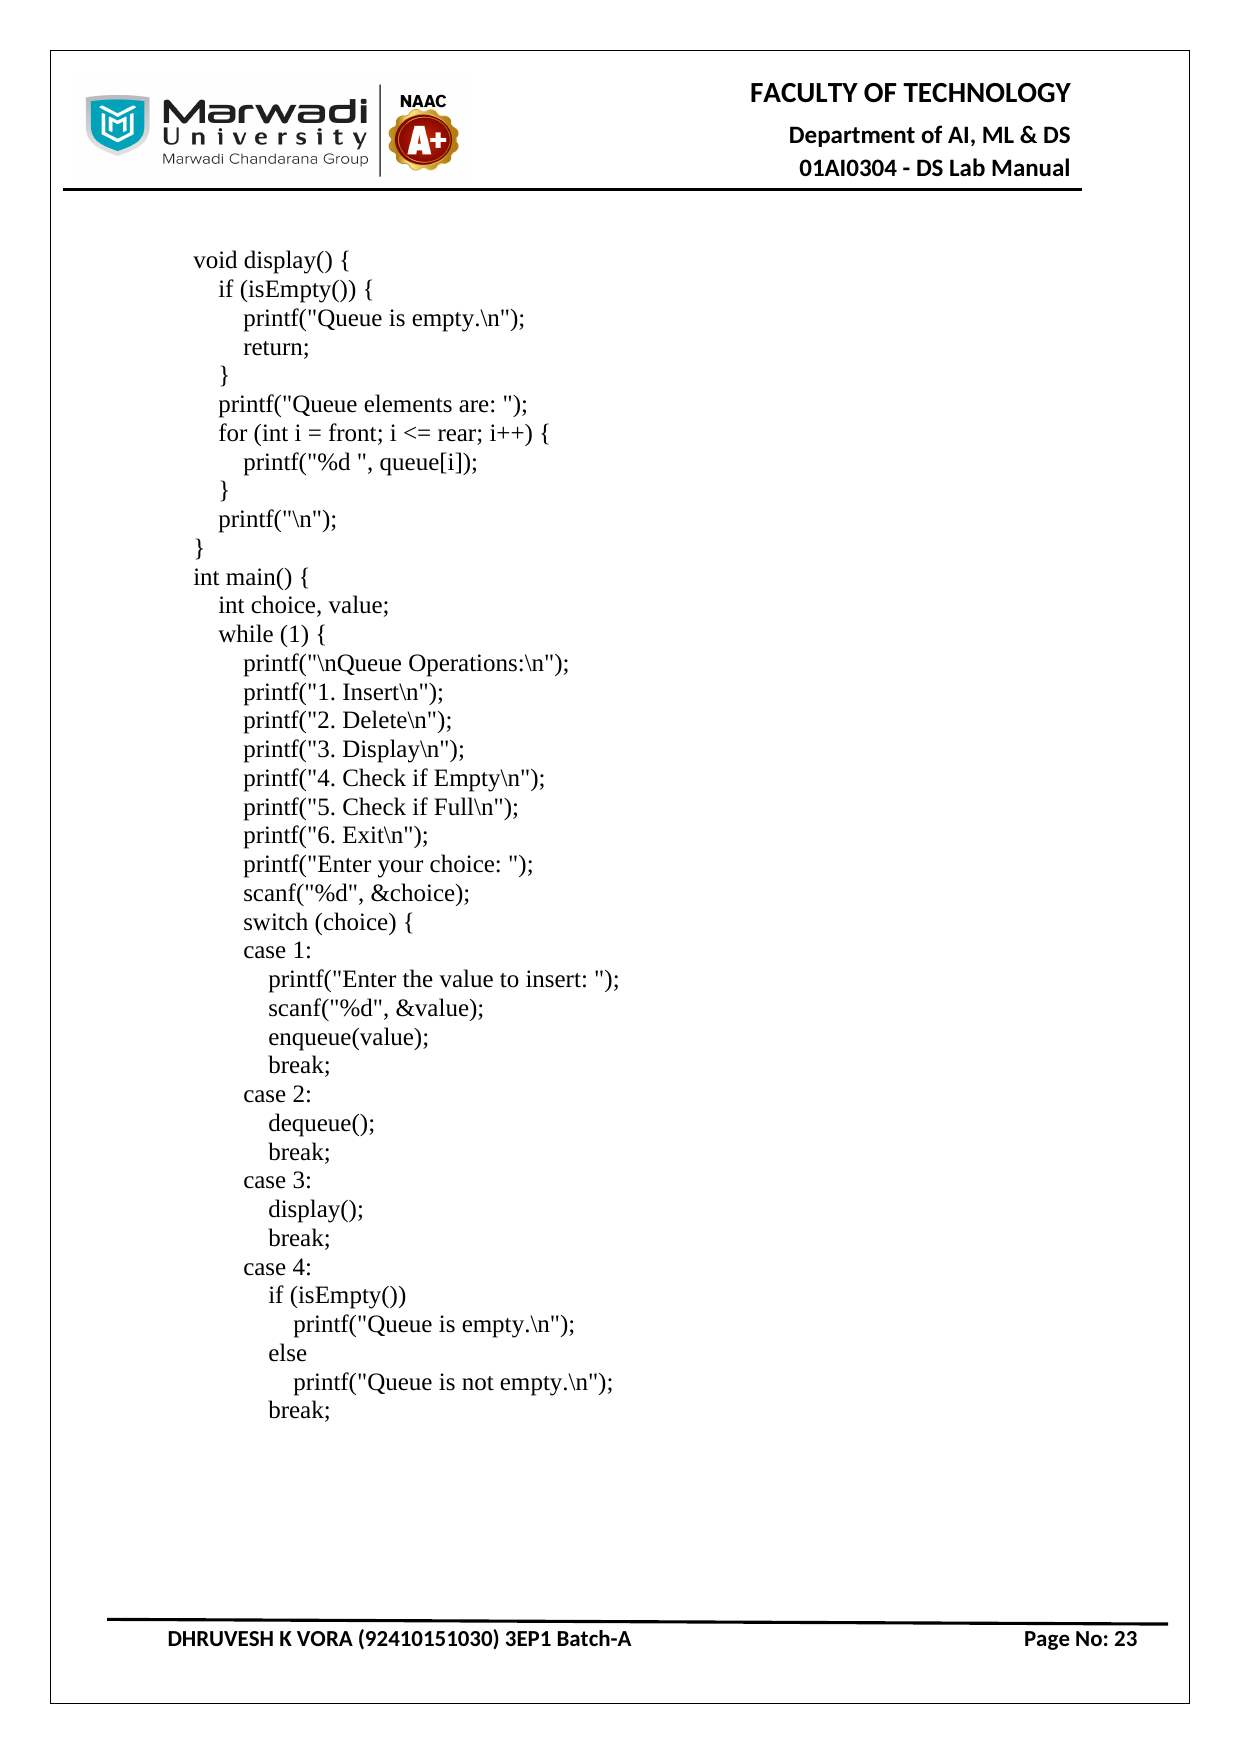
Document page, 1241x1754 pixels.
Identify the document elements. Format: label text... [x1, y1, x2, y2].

text } [193, 361, 1137, 389]
text printf("Queue elements are: "); [193, 389, 1137, 418]
text void display() { [193, 246, 1137, 274]
text printf("4. Check if Empty\n"); [193, 763, 1137, 792]
text case 3: [193, 1166, 1137, 1194]
text while (1) { [193, 619, 1137, 648]
text scanf("%d", &value); [193, 993, 1137, 1022]
text printf("\nQueue Operations:\n"); [193, 648, 1137, 677]
text printf("6. Exit\n"); [193, 821, 1137, 849]
text for (int i = front; i <= rear; i++) { [193, 418, 1137, 447]
text case 4: [193, 1252, 1137, 1281]
text printf("5. Check if Full\n"); [193, 792, 1137, 821]
text printf("1. Insert\n"); [193, 677, 1137, 706]
text printf("Queue is empty.\n"); [193, 1309, 1137, 1338]
text break; [193, 1137, 1137, 1166]
text int choice, value; [193, 591, 1137, 619]
text printf("Enter your choice: "); [193, 849, 1137, 878]
text } [193, 476, 1137, 504]
text enqueue(value); [193, 1022, 1137, 1051]
text else [193, 1338, 1137, 1367]
text int main() { [193, 562, 1137, 591]
text display(); [193, 1194, 1137, 1223]
text if (isEmpty()) { [193, 274, 1137, 303]
text case 1: [193, 936, 1137, 964]
text dequeue(); [193, 1108, 1137, 1137]
text return; [193, 332, 1137, 361]
text } [193, 533, 1137, 562]
text printf("Enter the value to insert: "); [193, 964, 1137, 993]
text printf("3. Display\n"); [193, 734, 1137, 763]
text printf("Queue is empty.\n"); [193, 303, 1137, 332]
picture [74, 73, 470, 188]
text case 2: [193, 1079, 1137, 1108]
text printf("\n"); [193, 504, 1137, 533]
text switch (choice) { [193, 907, 1137, 936]
text printf("%d ", queue[i]); [193, 447, 1137, 476]
text if (isEmpty()) [193, 1281, 1137, 1309]
text break; [193, 1223, 1137, 1252]
text scanf("%d", &choice); [193, 878, 1137, 907]
text printf("Queue is not empty.\n"); [193, 1367, 1137, 1396]
text break; [193, 1396, 1137, 1424]
text break; [193, 1051, 1137, 1079]
text printf("2. Delete\n"); [193, 706, 1137, 734]
